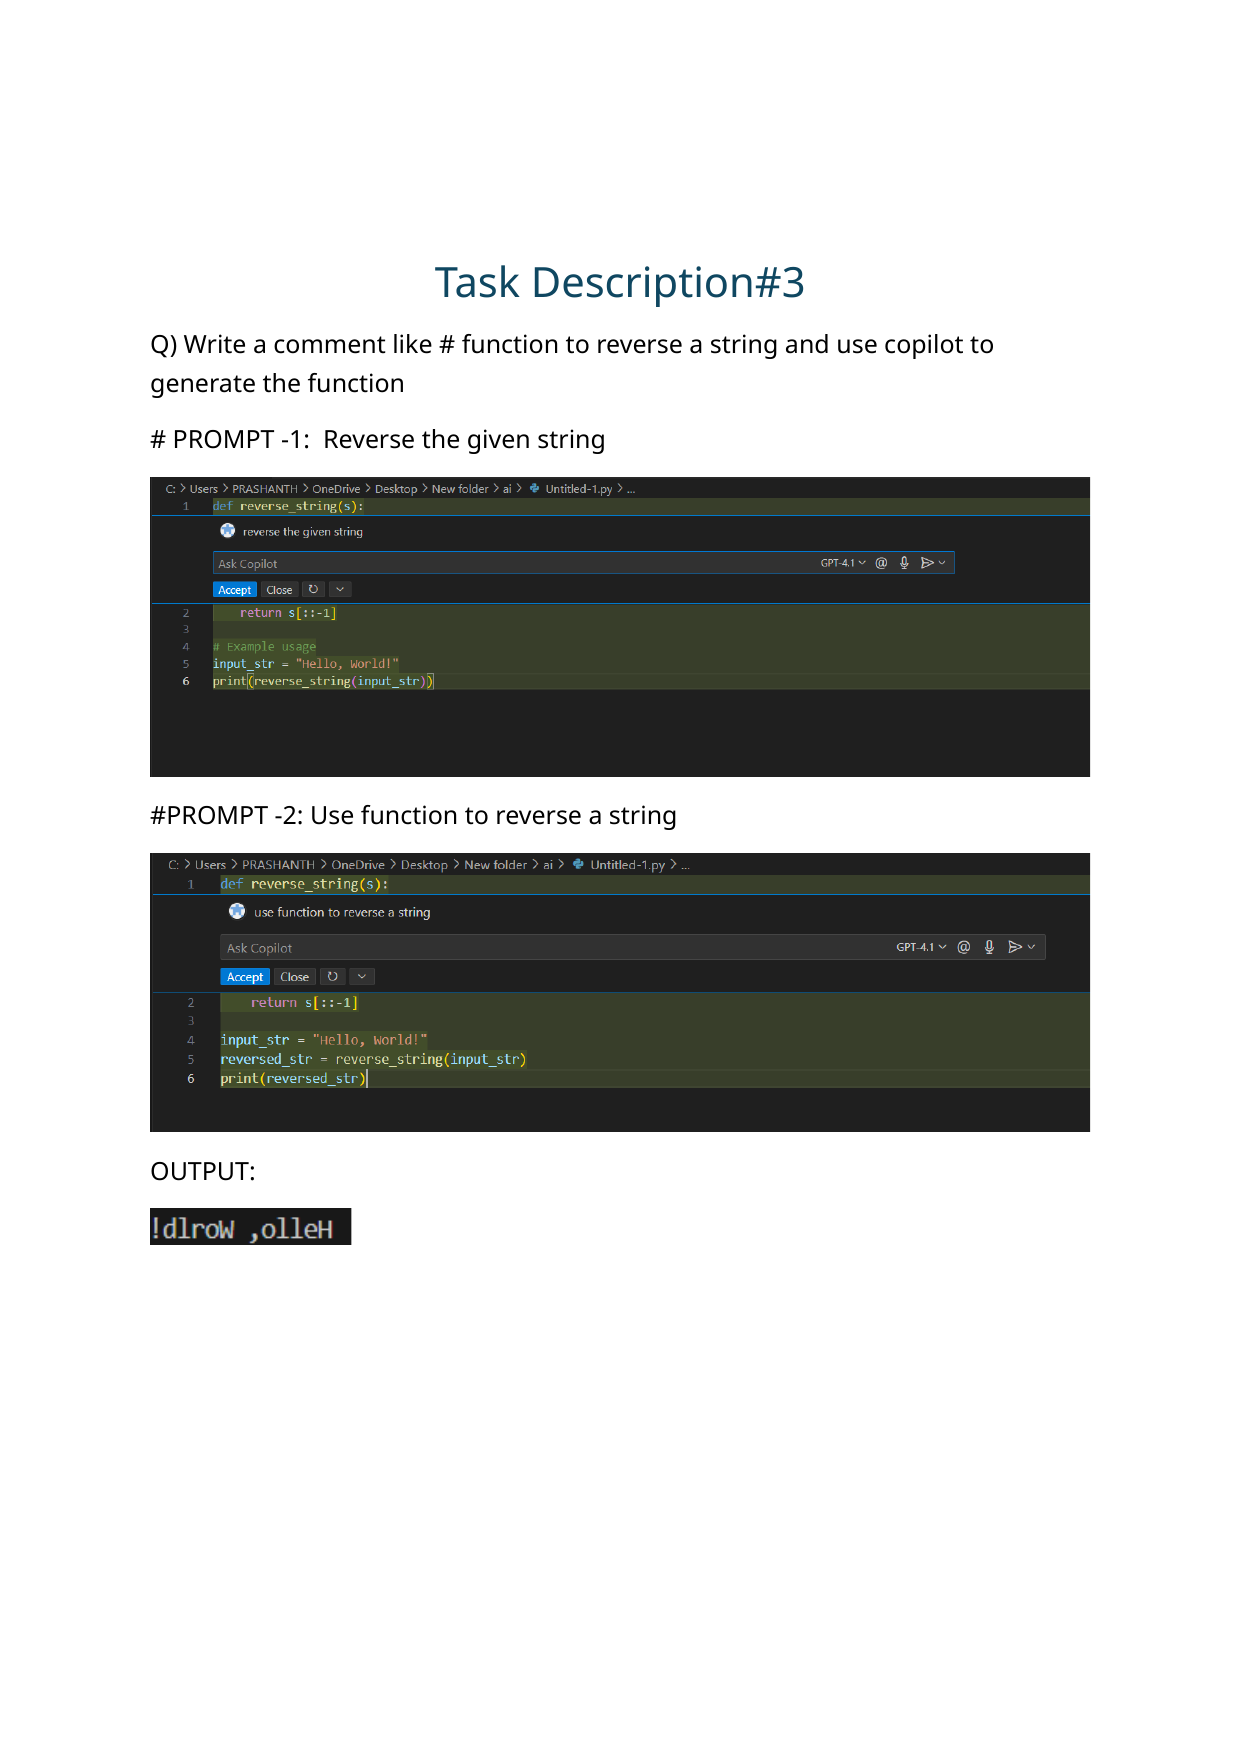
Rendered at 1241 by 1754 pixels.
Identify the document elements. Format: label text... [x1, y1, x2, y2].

text # PROMPT -1: Reverse the given string [150, 421, 1090, 455]
text Q) Write a comment like # function to reverse a string and use copilot to generate the function [150, 326, 1090, 399]
text #PROMPT -2: Use function to reverse a string [150, 798, 1090, 832]
picture [150, 1208, 352, 1245]
subtitle Task Description#3 [150, 253, 1090, 309]
text OUTPUT: [150, 1153, 1090, 1187]
picture [150, 477, 1091, 777]
picture [150, 853, 1091, 1132]
